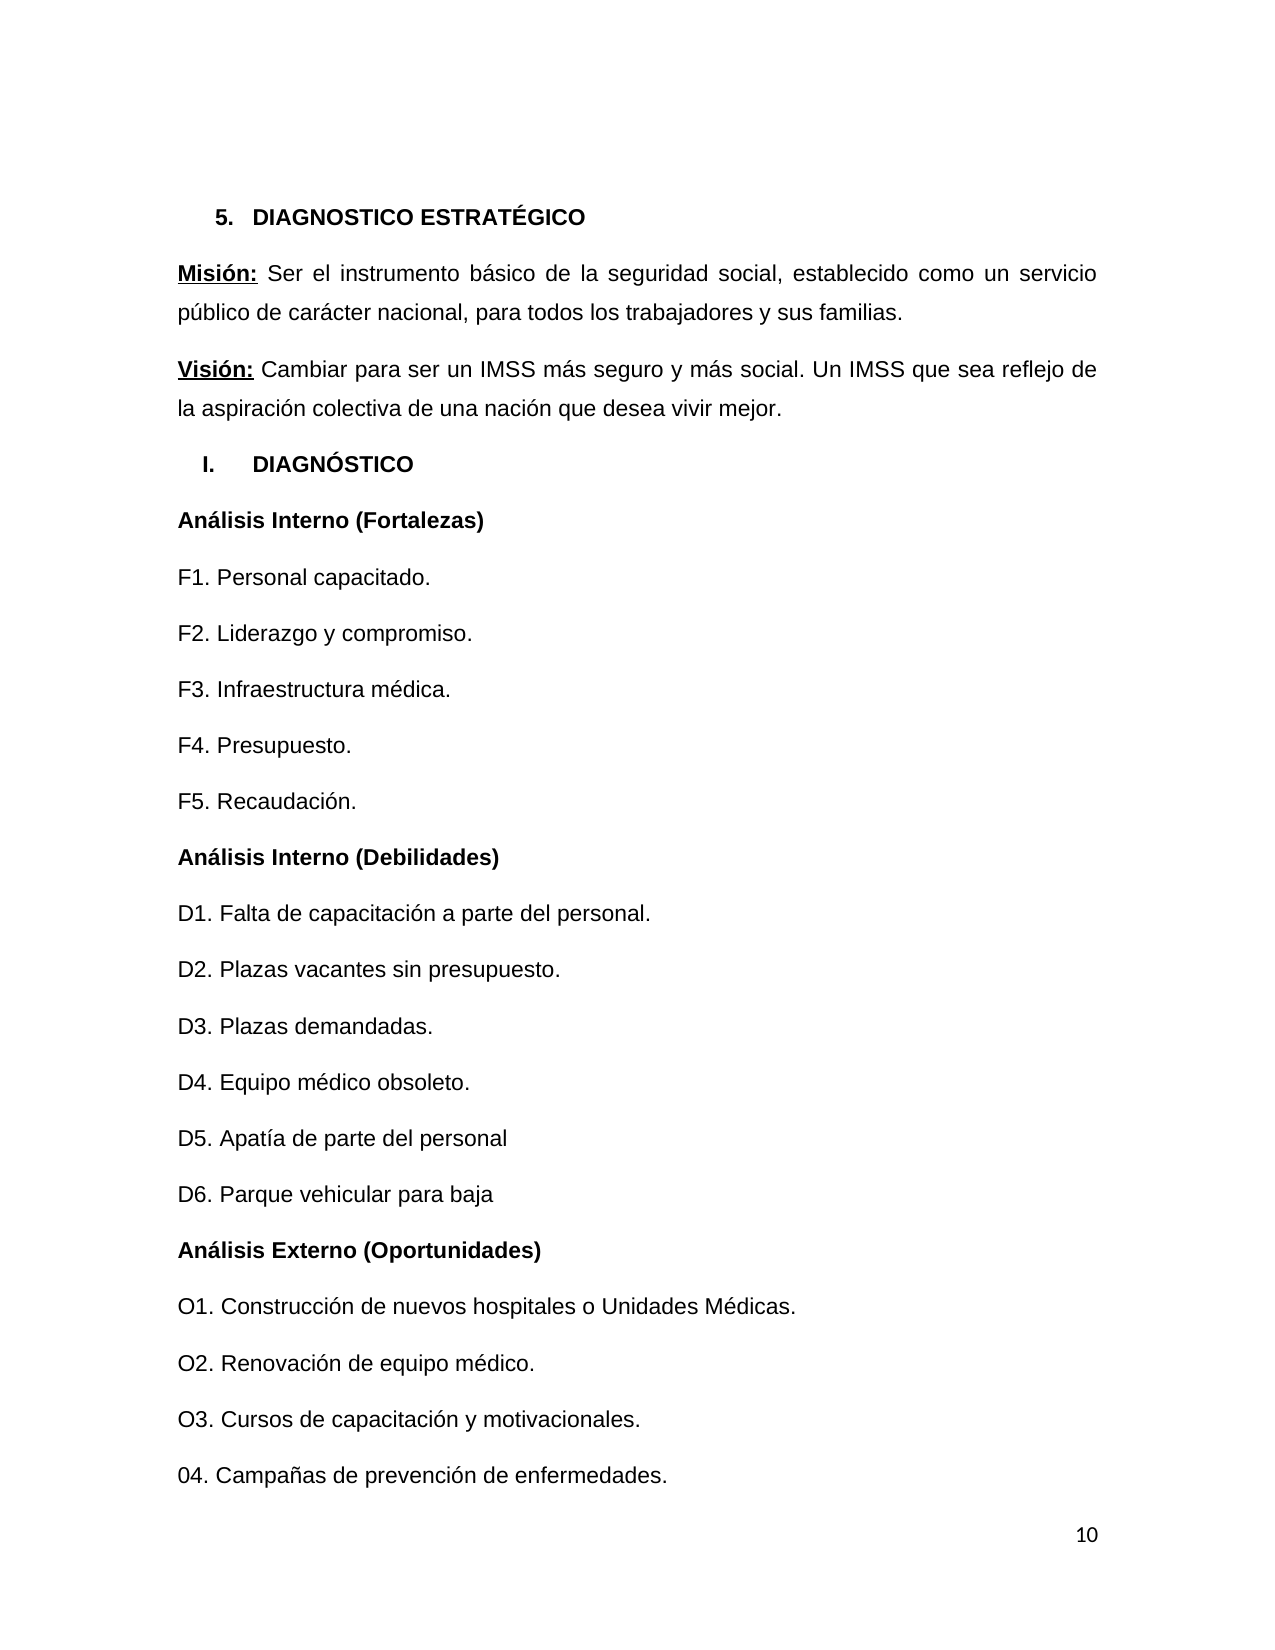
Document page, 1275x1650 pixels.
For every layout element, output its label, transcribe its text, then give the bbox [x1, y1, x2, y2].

text F1. Personal capacitado. [177, 563, 1098, 590]
text D2. Plazas vacantes sin presupuesto. [177, 956, 1098, 983]
text F4. Presupuesto. [177, 732, 1098, 758]
text F2. Liderazgo y compromiso. [177, 619, 1098, 646]
text O1. Construcción de nuevos hospitales o Unidades Médicas. [177, 1293, 1098, 1320]
text 04. Campañas de prevención de enfermedades. [177, 1462, 1098, 1488]
text D3. Plazas demandadas. [177, 1013, 1098, 1039]
text Análisis Externo (Oportunidades) [177, 1237, 1098, 1263]
text D5. Apatía de parte del personal [177, 1125, 1098, 1151]
text O2. Renovación de equipo médico. [177, 1349, 1098, 1376]
text F3. Infraestructura médica. [177, 676, 1098, 702]
text D6. Parque vehicular para baja [177, 1181, 1098, 1207]
text Visión: Cambiar para ser un IMSS más seguro y más social. Un IMSS que sea reflejo de la aspiración colectiva de una nación que desea vivir mejor. [177, 356, 1098, 421]
text Análisis Interno (Debilidades) [177, 844, 1098, 871]
text D1. Falta de capacitación a parte del personal. [177, 900, 1098, 927]
list DIAGNÓSTICO [215, 451, 1098, 477]
list DIAGNOSTICO ESTRATÉGICO [215, 204, 1098, 230]
text O3. Cursos de capacitación y motivacionales. [177, 1406, 1098, 1432]
text Misión: Ser el instrumento básico de la seguridad social, establecido como un servicio público de carácter nacional, para todos los trabajadores y sus familias. [177, 260, 1098, 326]
text F5. Recaudación. [177, 788, 1098, 814]
text Análisis Interno (Fortalezas) [177, 507, 1098, 534]
text D4. Equipo médico obsoleto. [177, 1069, 1098, 1095]
